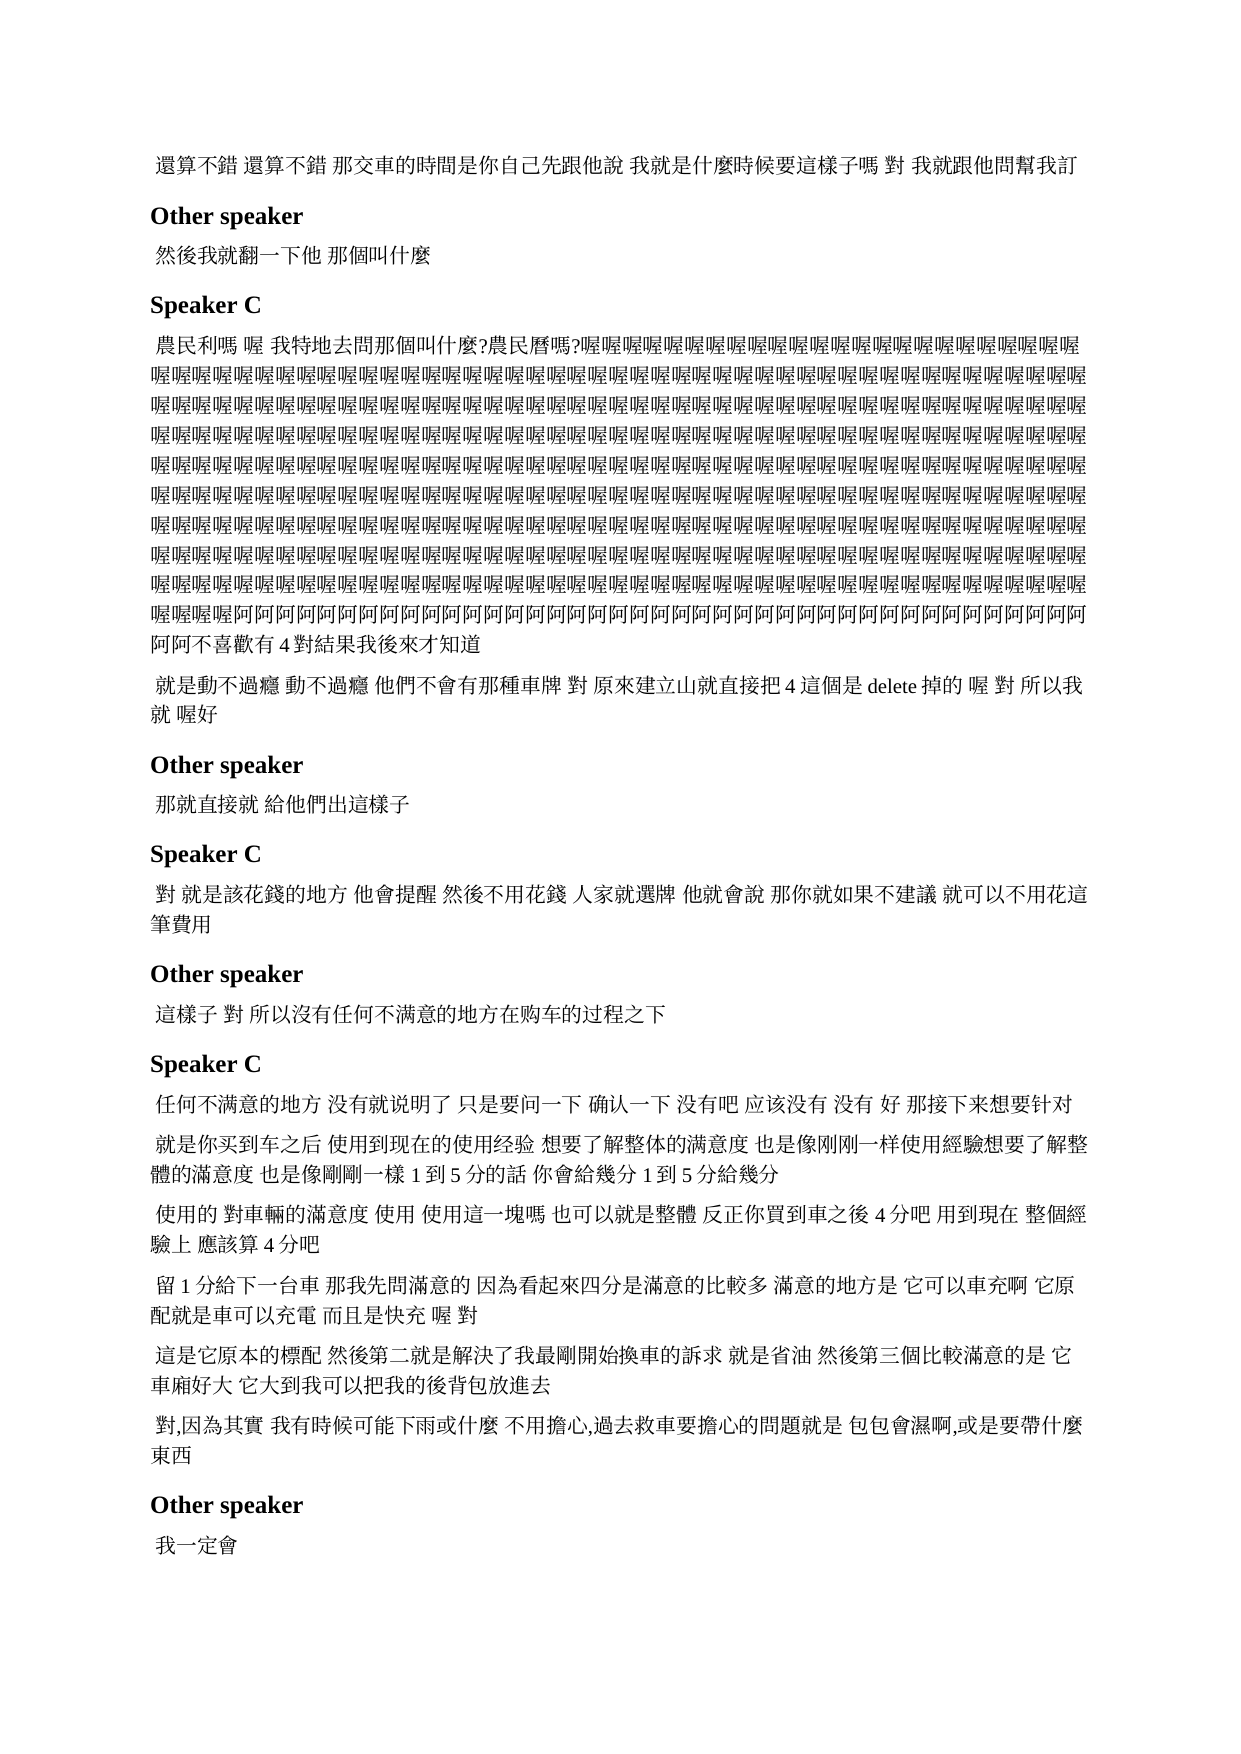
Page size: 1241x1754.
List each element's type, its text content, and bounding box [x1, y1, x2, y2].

text 農民利嗎 喔 我特地去問那個叫什麼?農民曆嗎?喔喔喔喔喔喔喔喔喔喔喔喔喔喔喔喔喔喔喔喔喔喔喔喔喔喔喔喔喔喔喔喔喔喔喔喔喔喔喔喔喔喔喔喔喔喔喔喔喔喔喔喔喔喔喔喔喔喔喔喔喔喔喔喔喔喔喔喔喔喔喔喔喔喔喔喔喔喔喔喔喔喔喔喔喔喔喔喔喔喔喔喔喔喔喔喔喔喔喔喔喔喔喔喔喔喔喔喔喔喔喔喔喔喔喔喔喔喔喔喔喔喔喔喔喔喔喔喔喔喔喔喔喔喔喔喔喔喔喔喔喔喔喔喔喔喔喔喔喔喔喔喔喔喔喔喔喔喔喔喔喔喔喔喔喔喔喔喔喔喔喔喔喔喔喔喔喔喔喔喔喔喔喔喔喔喔喔喔喔喔喔喔喔喔喔喔喔喔喔喔喔喔喔喔喔喔喔喔喔喔喔喔喔喔喔喔喔喔喔喔喔喔喔喔喔喔喔喔喔喔喔喔喔喔喔喔喔喔喔喔喔喔喔喔喔喔喔喔喔喔喔喔喔喔喔喔喔喔喔喔喔喔喔喔喔喔喔喔喔喔喔喔喔喔喔喔喔喔喔喔喔喔喔喔喔喔喔喔喔喔喔喔喔喔喔喔喔喔喔喔喔喔喔喔喔喔喔喔喔喔喔喔喔喔喔喔喔喔喔喔喔喔喔喔喔喔喔喔喔喔喔喔喔喔喔喔喔喔喔喔喔喔喔喔喔喔喔喔喔喔喔喔喔喔喔喔喔喔喔喔喔喔喔喔喔喔喔喔喔喔喔喔喔喔喔喔喔喔喔喔喔喔喔喔喔喔喔喔阿阿阿阿阿阿阿阿阿阿阿阿阿阿阿阿阿阿阿阿阿阿阿阿阿阿阿阿阿阿阿阿阿阿阿阿阿阿阿阿阿阿阿不喜歡有4對結果我後來才知道 [150, 330, 1090, 659]
text 任何不满意的地方 没有就说明了 只是要问一下 确认一下 没有吧 应该没有 没有 好 那接下来想要针对 [150, 1088, 1090, 1118]
text 這是它原本的標配 然後第二就是解決了我最剛開始換車的訴求 就是省油 然後第三個比較滿意的是 它車廂好大 它大到我可以把我的後背包放進去 [150, 1339, 1090, 1399]
text 留1分給下一台車 那我先問滿意的 因為看起來四分是滿意的比較多 滿意的地方是 它可以車充啊 它原配就是車可以充電 而且是快充 喔 對 [150, 1269, 1090, 1329]
text 就是動不過癮 動不過癮 他們不會有那種車牌 對 原來建立山就直接把4 這個是delete掉的 喔 對 所以我就 喔好 [150, 669, 1090, 729]
text Speaker C [150, 1049, 1090, 1078]
text Other speaker [150, 1490, 1090, 1519]
text Other speaker [150, 750, 1090, 778]
text 使用的 對車輛的滿意度 使用 使用這一塊嗎 也可以就是整體 反正你買到車之後 4分吧 用到現在 整個經驗上 應該算4分吧 [150, 1199, 1090, 1259]
text 對,因為其實 我有時候可能下雨或什麼 不用擔心,過去救車要擔心的問題就是 包包會濕啊,或是要帶什麼東西 [150, 1409, 1090, 1469]
text 就是你买到车之后 使用到现在的使用经验 想要了解整体的满意度 也是像刚刚一样使用經驗想要了解整體的滿意度 也是像剛剛一樣 1到5分的話 你會給幾分 1到5分給幾分 [150, 1129, 1090, 1188]
text Speaker C [150, 839, 1090, 868]
text Other speaker [150, 201, 1090, 229]
text 還算不錯 還算不錯 那交車的時間是你自己先跟他說 我就是什麼時候要這樣子嗎 對 我就跟他問幫我訂 [150, 150, 1090, 180]
text 那就直接就 給他們出這樣子 [150, 789, 1090, 819]
text Speaker C [150, 291, 1090, 319]
text 對 就是該花錢的地方 他會提醒 然後不用花錢 人家就選牌 他就會說 那你就如果不建議 就可以不用花這筆費用 [150, 879, 1090, 938]
text 這樣子 對 所以沒有任何不满意的地方在购车的过程之下 [150, 998, 1090, 1028]
text Other speaker [150, 959, 1090, 988]
text 然後我就翻一下他 那個叫什麼 [150, 240, 1090, 270]
text 我一定會 [150, 1529, 1090, 1559]
